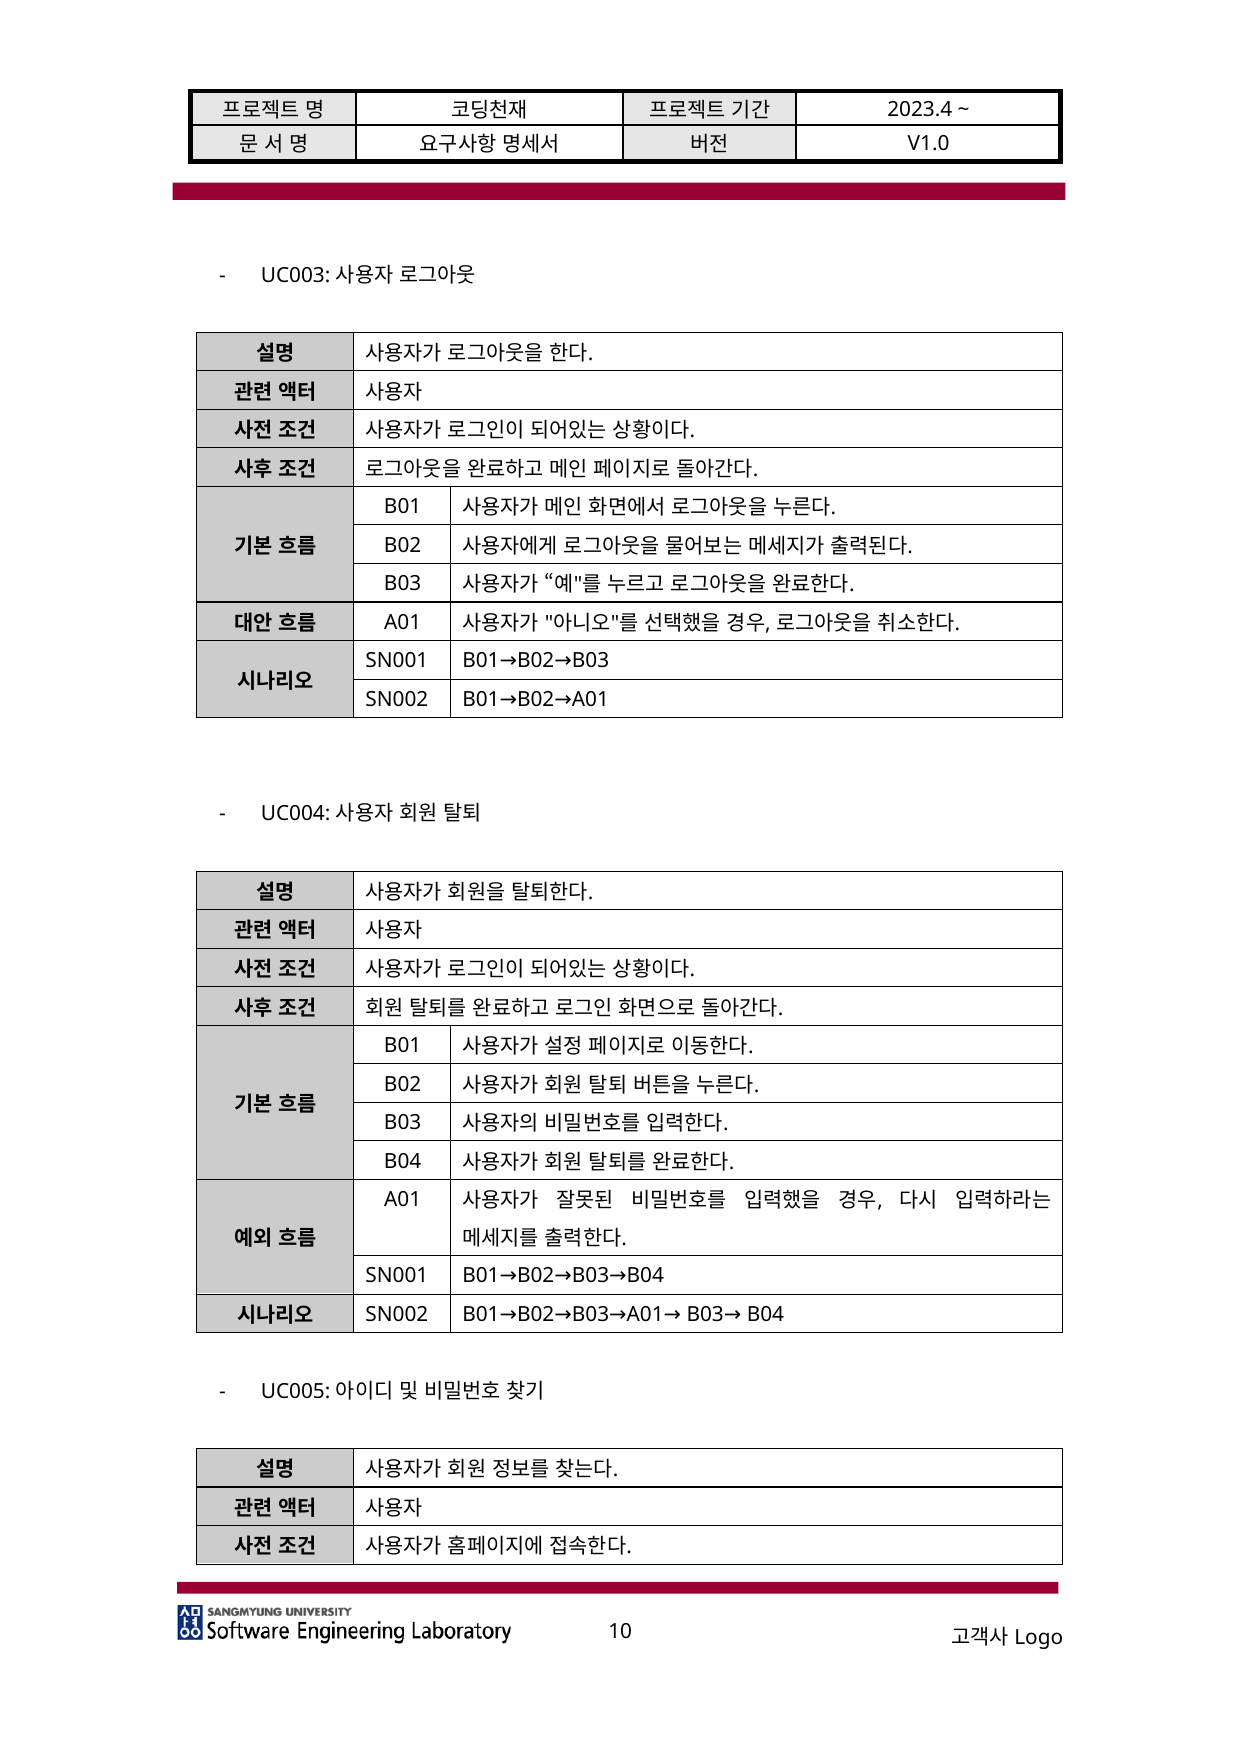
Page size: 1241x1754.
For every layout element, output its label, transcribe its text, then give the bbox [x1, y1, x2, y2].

table_cell 사용자의 비밀번호를 입력한다. [451, 1103, 1062, 1140]
table_cell 사용자 [354, 910, 1062, 948]
table_header 설명 [197, 1449, 353, 1486]
table_cell 기본 흐름 [197, 487, 353, 601]
table_cell B01 [354, 487, 450, 524]
table_cell B01→B02→A01 [451, 680, 1062, 717]
table_cell B02 [354, 1064, 450, 1102]
table_cell B03 [354, 1103, 450, 1140]
table_cell SN001 [354, 1256, 450, 1293]
table_cell 사용자가 "아니오"를 선택했을 경우, 로그아웃을 취소한다. [451, 603, 1062, 640]
table_cell 사후 조건 [197, 448, 353, 486]
table_cell 대안 흐름 [197, 603, 353, 640]
table_cell 관련 액터 [197, 1488, 353, 1525]
table_header 사용자가 로그아웃을 한다. [354, 333, 1062, 370]
table_header 설명 [197, 872, 353, 909]
table_cell 사용자 [354, 371, 1062, 409]
table_cell 사용자가 회원 탈퇴를 완료한다. [451, 1141, 1062, 1179]
picture [177, 1605, 515, 1645]
table_cell 관련 액터 [197, 910, 353, 948]
table_cell 사후 조건 [197, 987, 353, 1025]
table_cell 관련 액터 [197, 371, 353, 409]
table_header 사용자가 회원을 탈퇴한다. [354, 872, 1062, 909]
subtitle UC005: 아이디 및 비밀번호 찾기 [219, 1371, 1063, 1408]
subtitle UC004: 사용자 회원 탈퇴 [219, 793, 1063, 831]
table_cell B01→B02→B03→B04 [451, 1256, 1062, 1293]
table_cell A01 [354, 603, 450, 640]
table_header 사용자가 회원 정보를 찾는다. [354, 1449, 1062, 1486]
table_cell 사용자가 홈페이지에 접속한다. [354, 1526, 1062, 1563]
table_cell 사용자가 로그인이 되어있는 상황이다. [354, 410, 1062, 447]
table_cell 사용자가 “예"를 누르고 로그아웃을 완료한다. [451, 564, 1062, 601]
table_cell B01 [354, 1026, 450, 1063]
table_cell A01 [354, 1180, 450, 1255]
table_cell 로그아웃을 완료하고 메인 페이지로 돌아간다. [354, 448, 1062, 486]
table_cell 사용자가 로그인이 되어있는 상황이다. [354, 949, 1062, 986]
table_cell 사용자에게 로그아웃을 물어보는 메세지가 출력된다. [451, 525, 1062, 563]
table_cell SN002 [354, 1295, 450, 1332]
table_cell SN001 [354, 641, 450, 678]
table_cell 사전 조건 [197, 1526, 353, 1563]
table_cell B02 [354, 525, 450, 563]
table_header 설명 [197, 333, 353, 370]
table_cell 사전 조건 [197, 410, 353, 447]
table_cell 사용자 [354, 1488, 1062, 1525]
table_cell 회원 탈퇴를 완료하고 로그인 화면으로 돌아간다. [354, 987, 1062, 1025]
table_cell SN002 [354, 680, 450, 717]
table_cell 사전 조건 [197, 949, 353, 986]
table_cell 사용자가 잘못된 비밀번호를 입력했을 경우, 다시 입력하라는 메세지를 출력한다. [451, 1180, 1062, 1255]
table_cell 시나리오 [197, 1295, 353, 1332]
table_cell B03 [354, 564, 450, 601]
table_cell B01→B02→B03 [451, 641, 1062, 678]
table_cell 사용자가 회원 탈퇴 버튼을 누른다. [451, 1064, 1062, 1102]
subtitle UC003: 사용자 로그아웃 [219, 254, 1063, 292]
table_cell 사용자가 설정 페이지로 이동한다. [451, 1026, 1062, 1063]
table_cell 예외 흐름 [197, 1180, 353, 1293]
table_cell 기본 흐름 [197, 1026, 353, 1179]
table_cell B04 [354, 1141, 450, 1179]
table_cell 사용자가 메인 화면에서 로그아웃을 누른다. [451, 487, 1062, 524]
table_cell B01→B02→B03→A01→ B03→ B04 [451, 1295, 1062, 1332]
table_cell 시나리오 [197, 641, 353, 717]
